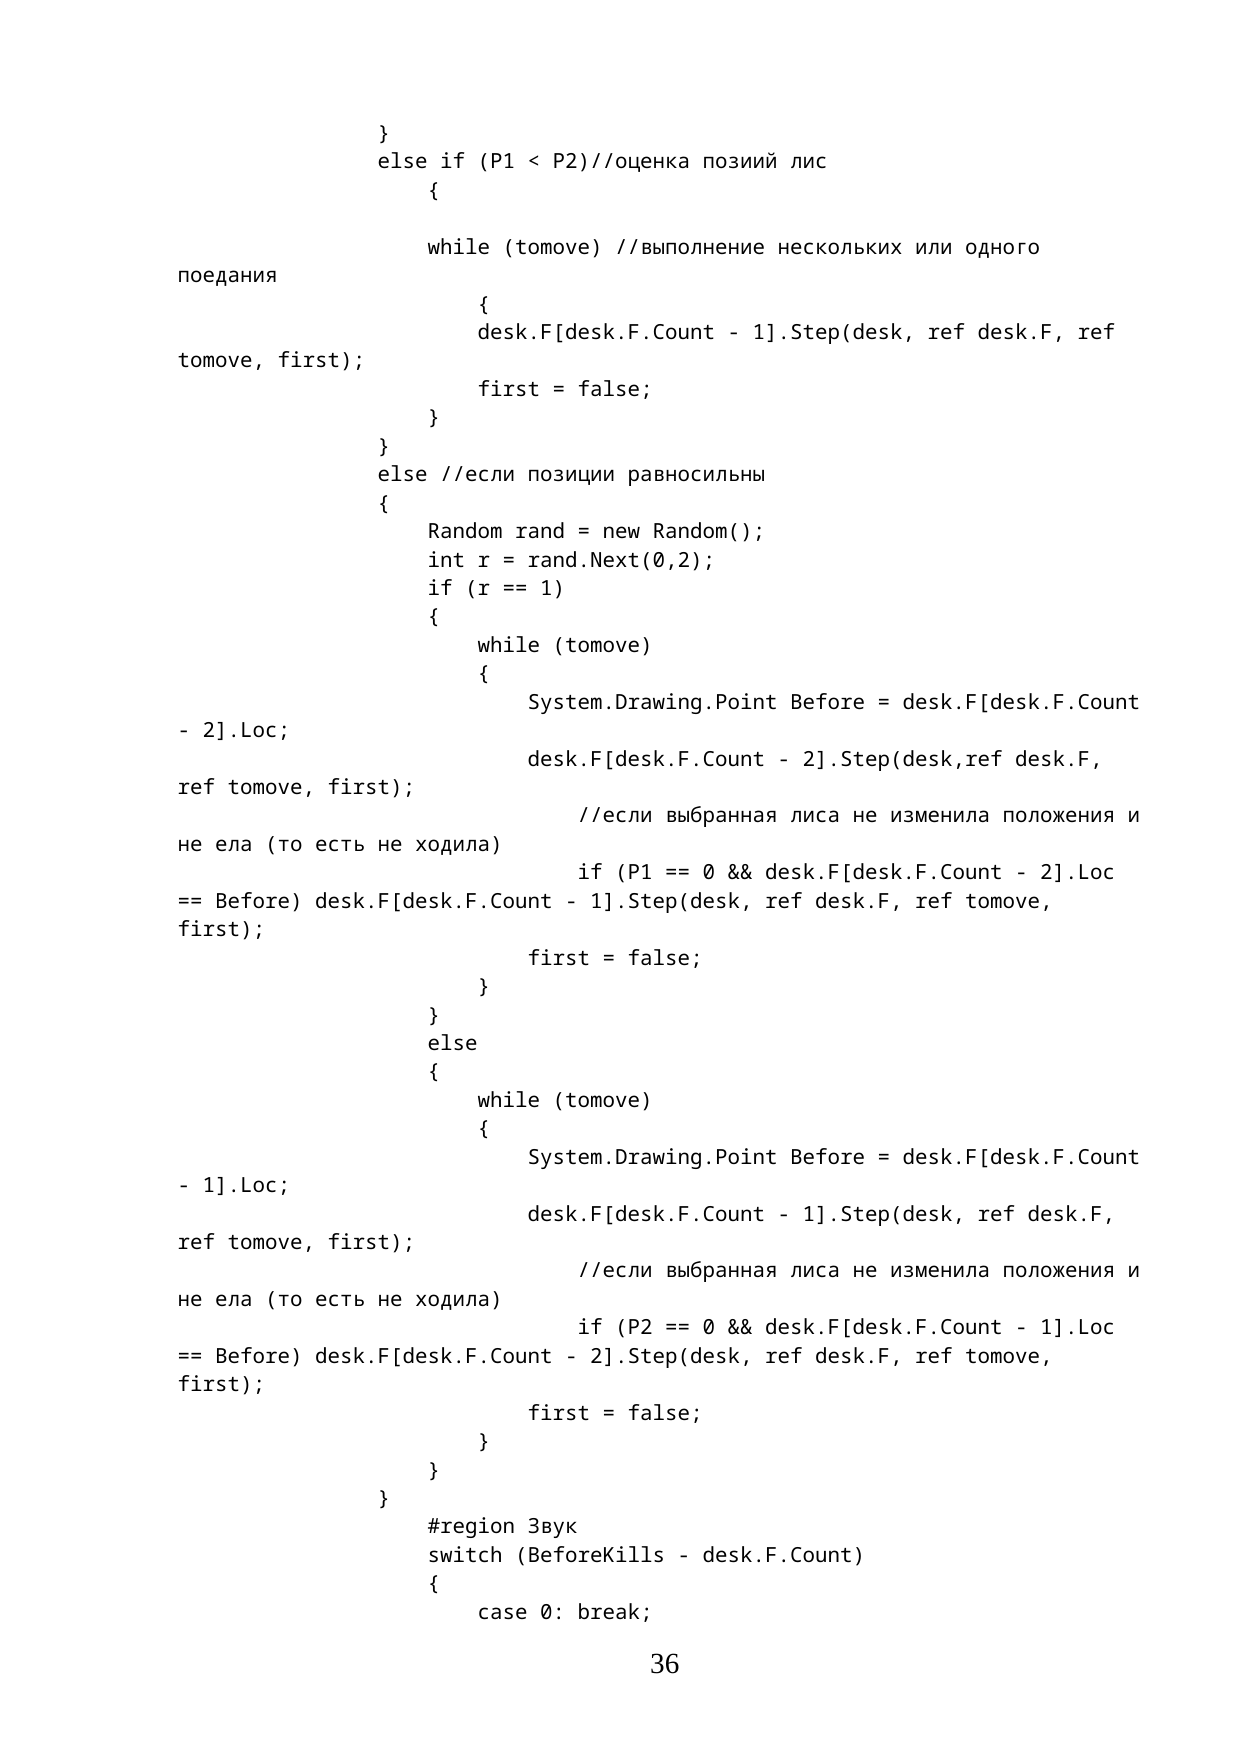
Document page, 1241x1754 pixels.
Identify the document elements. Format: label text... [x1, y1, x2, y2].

text first = false; [177, 1398, 1152, 1426]
text } [177, 402, 1152, 431]
text else //если позиции равносильны [177, 459, 1152, 488]
text } [177, 118, 1152, 147]
text if (P2 == 0 && desk.F[desk.F.Count - 1].Loc == Before) desk.F[desk.F.Count - 2].Step(desk, ref desk.F, ref tomove, first); [177, 1312, 1152, 1398]
text System.Drawing.Point Before = desk.F[desk.F.Count - 2].Loc; [177, 687, 1152, 744]
text desk.F[desk.F.Count - 1].Step(desk, ref desk.F, ref tomove, first); [177, 317, 1152, 374]
text #region Звук [177, 1512, 1152, 1540]
text switch (BeforeKills - desk.F.Count) [177, 1540, 1152, 1568]
text while (tomove) [177, 630, 1152, 658]
text if (P1 == 0 && desk.F[desk.F.Count - 2].Loc == Before) desk.F[desk.F.Count - 1].Step(desk, ref desk.F, ref tomove, first); [177, 857, 1152, 943]
text { [177, 289, 1152, 317]
text else if (P1 < P2)//оценка позиий лис [177, 147, 1152, 175]
text } [177, 1000, 1152, 1028]
text if (r == 1) [177, 573, 1152, 602]
text int r = rand.Next(0,2); [177, 545, 1152, 573]
text //если выбранная лиса не изменила положения и не ела (то есть не ходила) [177, 801, 1152, 857]
text first = false; [177, 943, 1152, 971]
text case 0: break; [177, 1597, 1152, 1625]
text { [177, 658, 1152, 687]
text Random rand = new Random(); [177, 516, 1152, 545]
text { [177, 488, 1152, 516]
text { [177, 1113, 1152, 1142]
text { [177, 175, 1152, 203]
text } [177, 971, 1152, 1000]
text System.Drawing.Point Before = desk.F[desk.F.Count - 1].Loc; [177, 1142, 1152, 1199]
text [177, 232, 1152, 289]
text } [177, 431, 1152, 459]
text first = false; [177, 374, 1152, 402]
text } [177, 1455, 1152, 1483]
text { [177, 1568, 1152, 1597]
text { [177, 602, 1152, 630]
text } [177, 1483, 1152, 1512]
text //если выбранная лиса не изменила положения и не ела (то есть не ходила) [177, 1256, 1152, 1312]
text { [177, 1057, 1152, 1085]
text } [177, 1426, 1152, 1455]
text desk.F[desk.F.Count - 1].Step(desk, ref desk.F, ref tomove, first); [177, 1199, 1152, 1256]
text while (tomove) [177, 1085, 1152, 1113]
text else [177, 1028, 1152, 1057]
text desk.F[desk.F.Count - 2].Step(desk,ref desk.F, ref tomove, first); [177, 744, 1152, 801]
